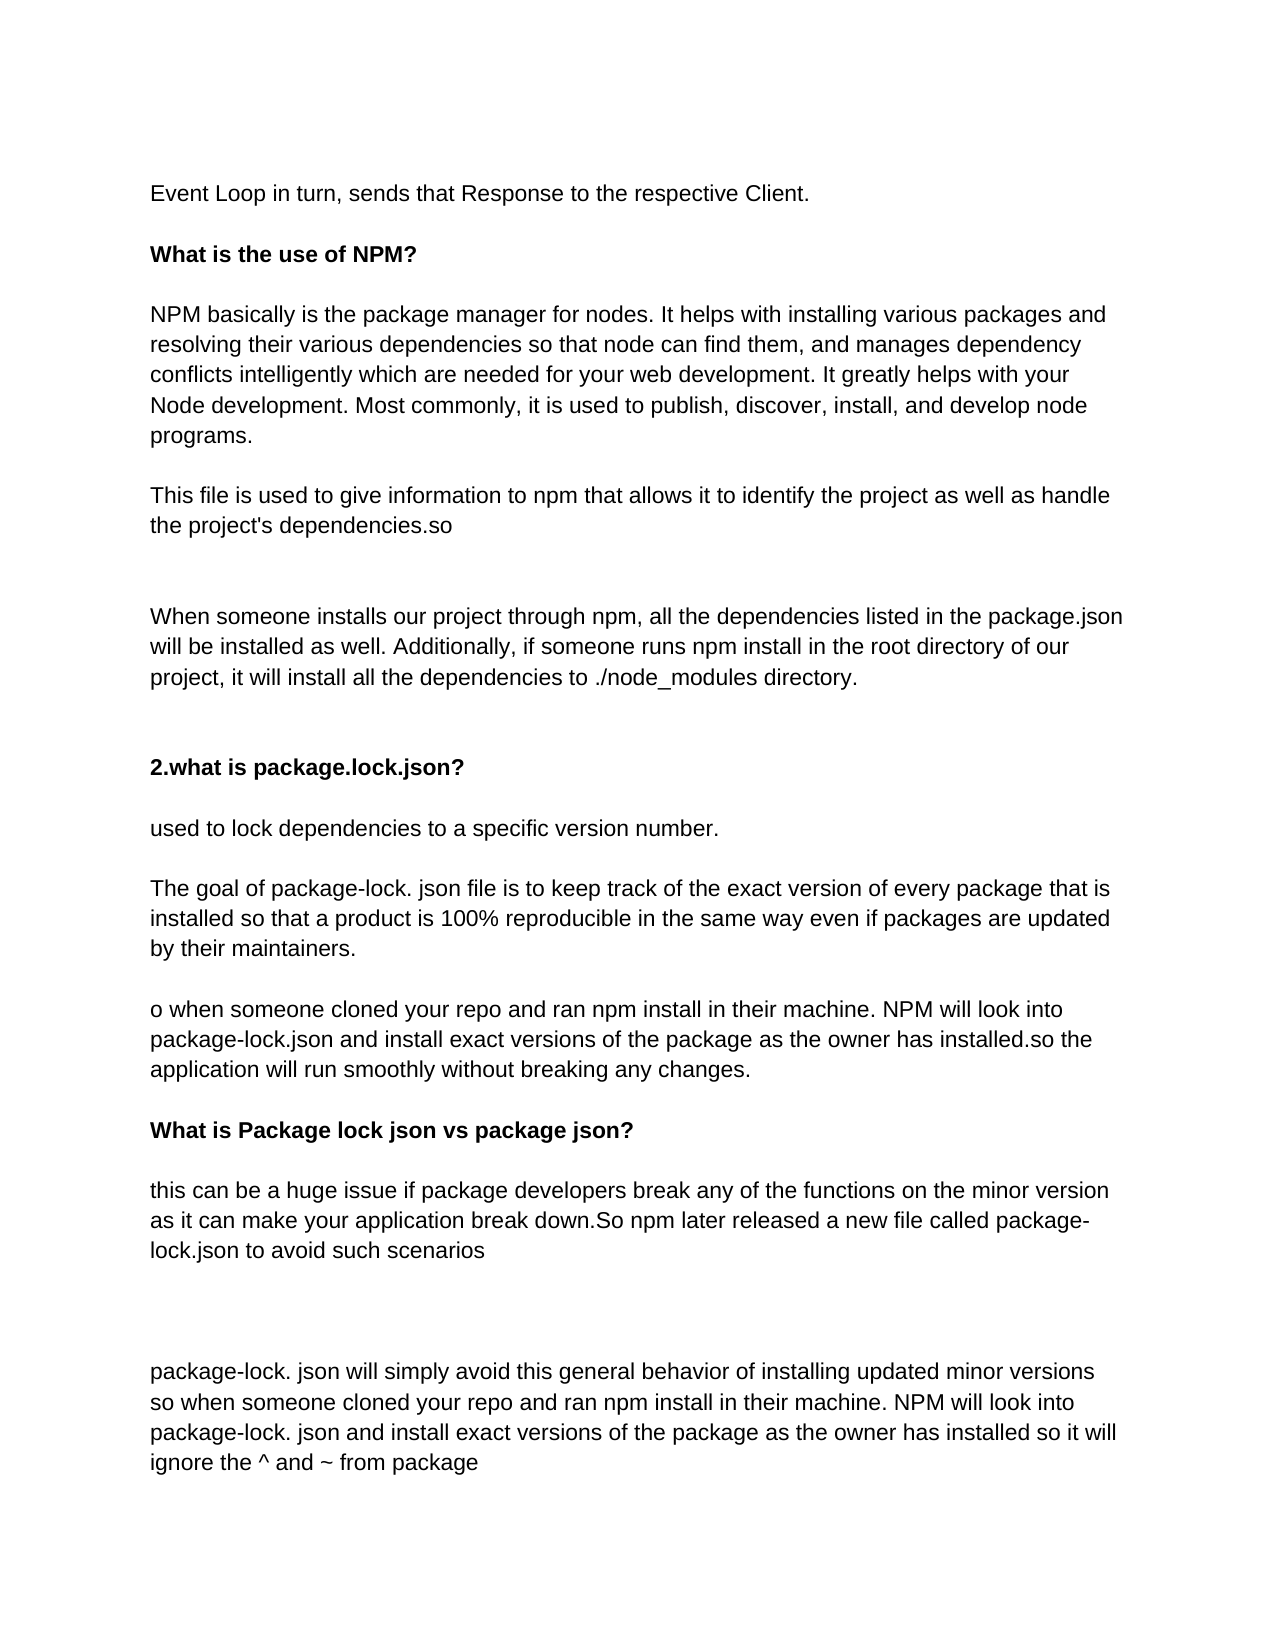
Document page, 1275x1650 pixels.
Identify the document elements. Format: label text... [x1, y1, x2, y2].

text package-lock. json will simply avoid this general behavior of installing updated minor versions so when someone cloned your repo and ran npm install in their machine. NPM will look into package-lock. json and install exact versions of the package as the owner has installed so it will ignore the ^ and ~ from package [150, 1358, 1125, 1475]
text Event Loop in turn, sends that Response to the respective Client. [150, 180, 1125, 207]
text 2.what is package.lock.json? [150, 754, 1125, 781]
text used to lock dependencies to a specific version number. [150, 814, 1125, 841]
text When someone installs our project through npm, all the dependencies listed in the package.json will be installed as well. Additionally, if someone runs npm install in the root directory of our project, it will install all the dependencies to ./node_modules directory. [150, 603, 1125, 690]
text This file is used to give information to npm that allows it to identify the project as well as handle the project's dependencies.so [150, 482, 1125, 539]
text What is Package lock json vs package json? [150, 1117, 1125, 1143]
text The goal of package-lock. json file is to keep track of the exact version of every package that is installed so that a product is 100% reproducible in the same way even if packages are updated by their maintainers. [150, 875, 1125, 962]
text What is the use of NPM? [150, 241, 1125, 267]
text o when someone cloned your repo and ran npm install in their machine. NPM will look into package-lock.json and install exact versions of the package as the owner has installed.so the application will run smoothly without breaking any changes. [150, 996, 1125, 1083]
text this can be a huge issue if package developers break any of the functions on the minor version as it can make your application break down.So npm later released a new file called package-lock.json to avoid such scenarios [150, 1177, 1125, 1264]
text NPM basically is the package manager for nodes. It helps with installing various packages and resolving their various dependencies so that node can find them, and manages dependency conflicts intelligently which are needed for your web development. It greatly helps with your Node development. Most commonly, it is used to publish, discover, install, and develop node programs. [150, 301, 1125, 448]
